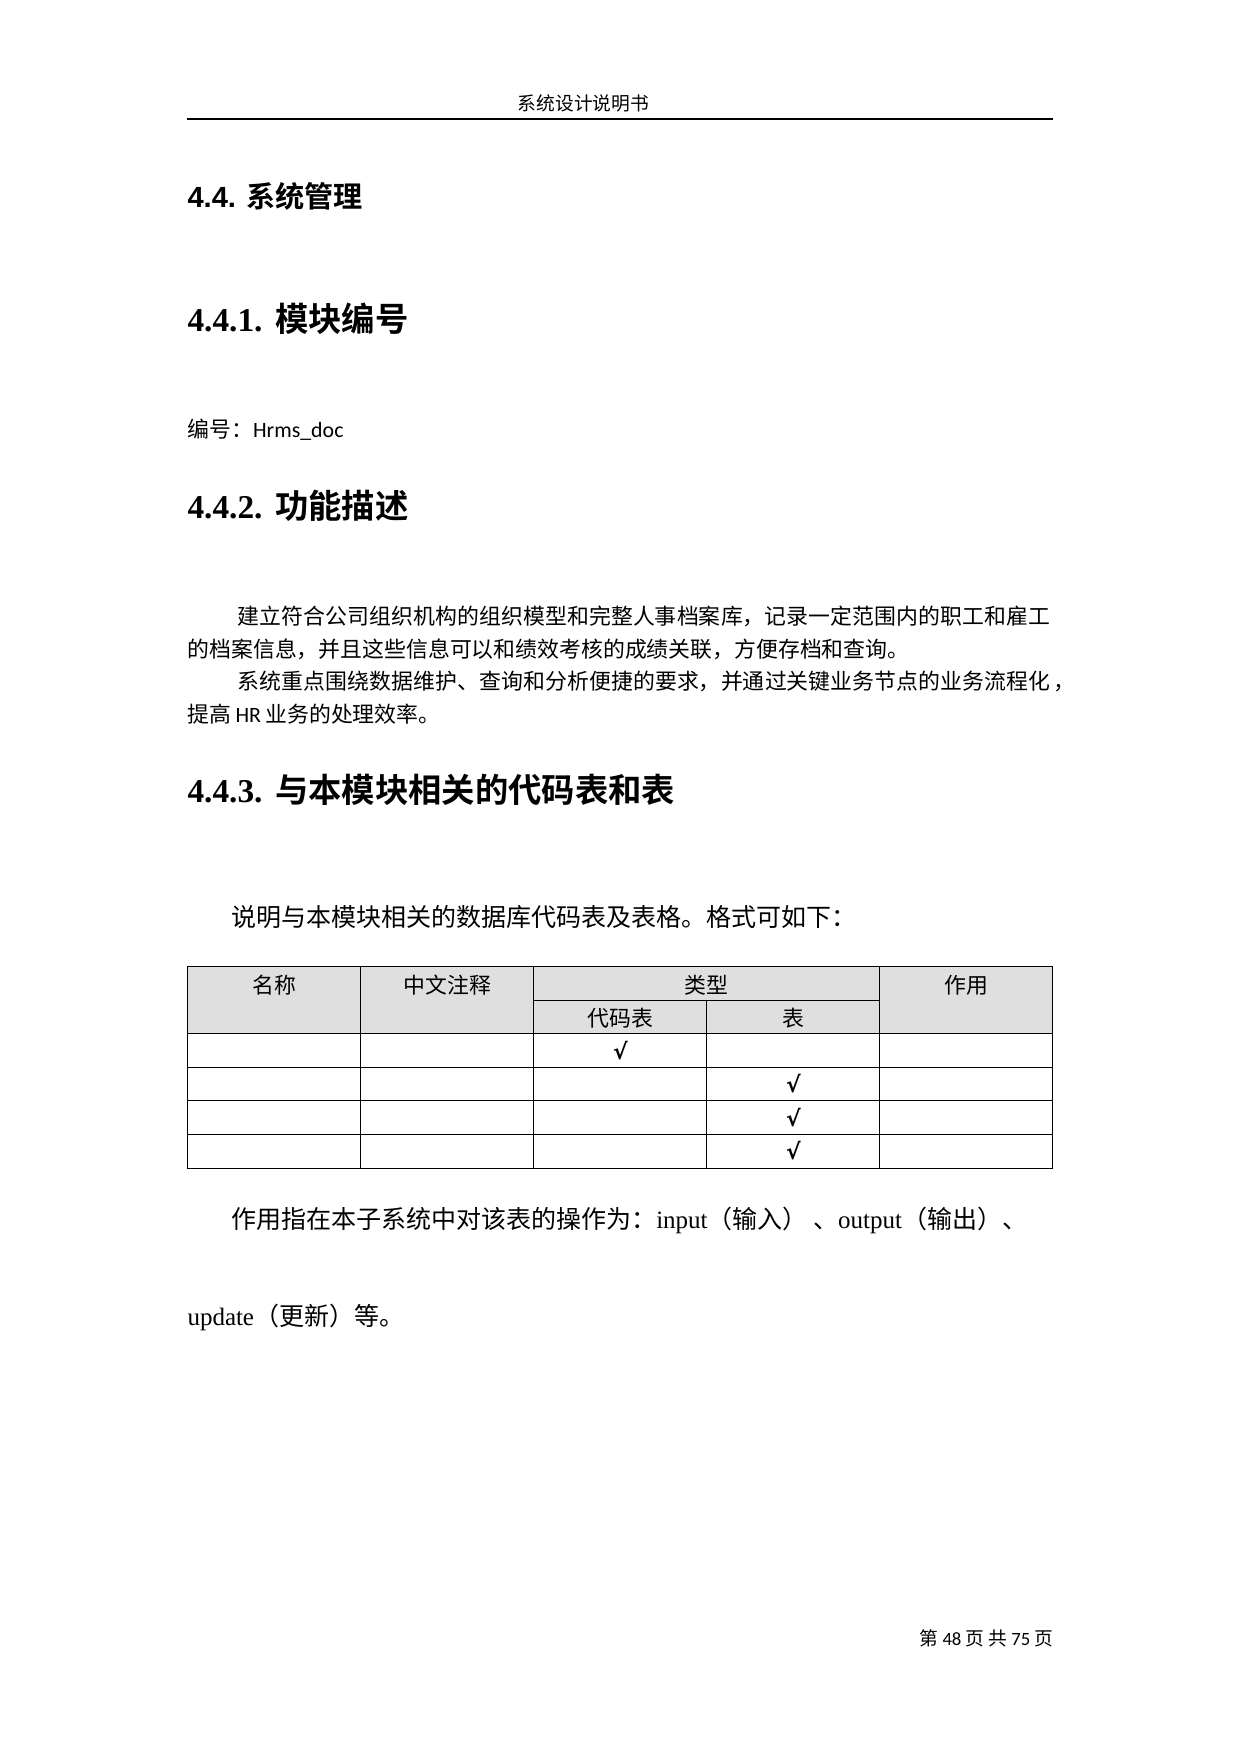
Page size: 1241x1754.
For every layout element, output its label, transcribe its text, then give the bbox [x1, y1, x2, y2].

table_cell [188, 1034, 360, 1067]
table_cell [880, 1068, 1052, 1100]
table_header 类型 [534, 967, 879, 1000]
table_cell 代码表 [534, 1001, 706, 1033]
table_cell √ [707, 1101, 879, 1134]
table_cell [880, 1135, 1052, 1167]
text 说明与本模块相关的数据库代码表及表格。格式可如下： [187, 883, 1053, 948]
text 作用指在本子系统中对该表的操作为：input（输入） 、output（输出）、update（更新）等。 [187, 1185, 1053, 1347]
table_cell [880, 1101, 1052, 1134]
text 编号：Hrms_doc [187, 412, 1053, 444]
table_cell [534, 1135, 706, 1167]
table_cell [188, 1101, 360, 1134]
table_cell 表 [707, 1001, 879, 1033]
subtitle 功能描述 [187, 472, 1053, 537]
table_header 中文注释 [361, 967, 533, 1033]
table_header 名称 [188, 967, 360, 1033]
table_cell [707, 1034, 879, 1067]
subtitle 系统管理 [187, 162, 1053, 227]
subtitle 与本模块相关的代码表和表 [187, 756, 1053, 821]
table_cell [534, 1068, 706, 1100]
table_cell √ [707, 1135, 879, 1167]
table_cell [188, 1135, 360, 1167]
table_cell [188, 1068, 360, 1100]
text 建立符合公司组织机构的组织模型和完整人事档案库，记录一定范围内的职工和雇工的档案信息，并且这些信息可以和绩效考核的成绩关联，方便存档和查询。 [187, 599, 1053, 664]
table_cell [534, 1101, 706, 1134]
table_cell [361, 1034, 533, 1067]
table_cell [361, 1135, 533, 1167]
subtitle 模块编号 [187, 285, 1053, 350]
table_cell [361, 1068, 533, 1100]
table_header 作用 [880, 967, 1052, 1033]
table_cell √ [534, 1034, 706, 1067]
table_cell √ [707, 1068, 879, 1100]
text 系统重点围绕数据维护、查询和分析便捷的要求，并通过关键业务节点的业务流程化，提高HR业务的处理效率。 [187, 664, 1053, 729]
table_cell [361, 1101, 533, 1134]
table_cell [880, 1034, 1052, 1067]
